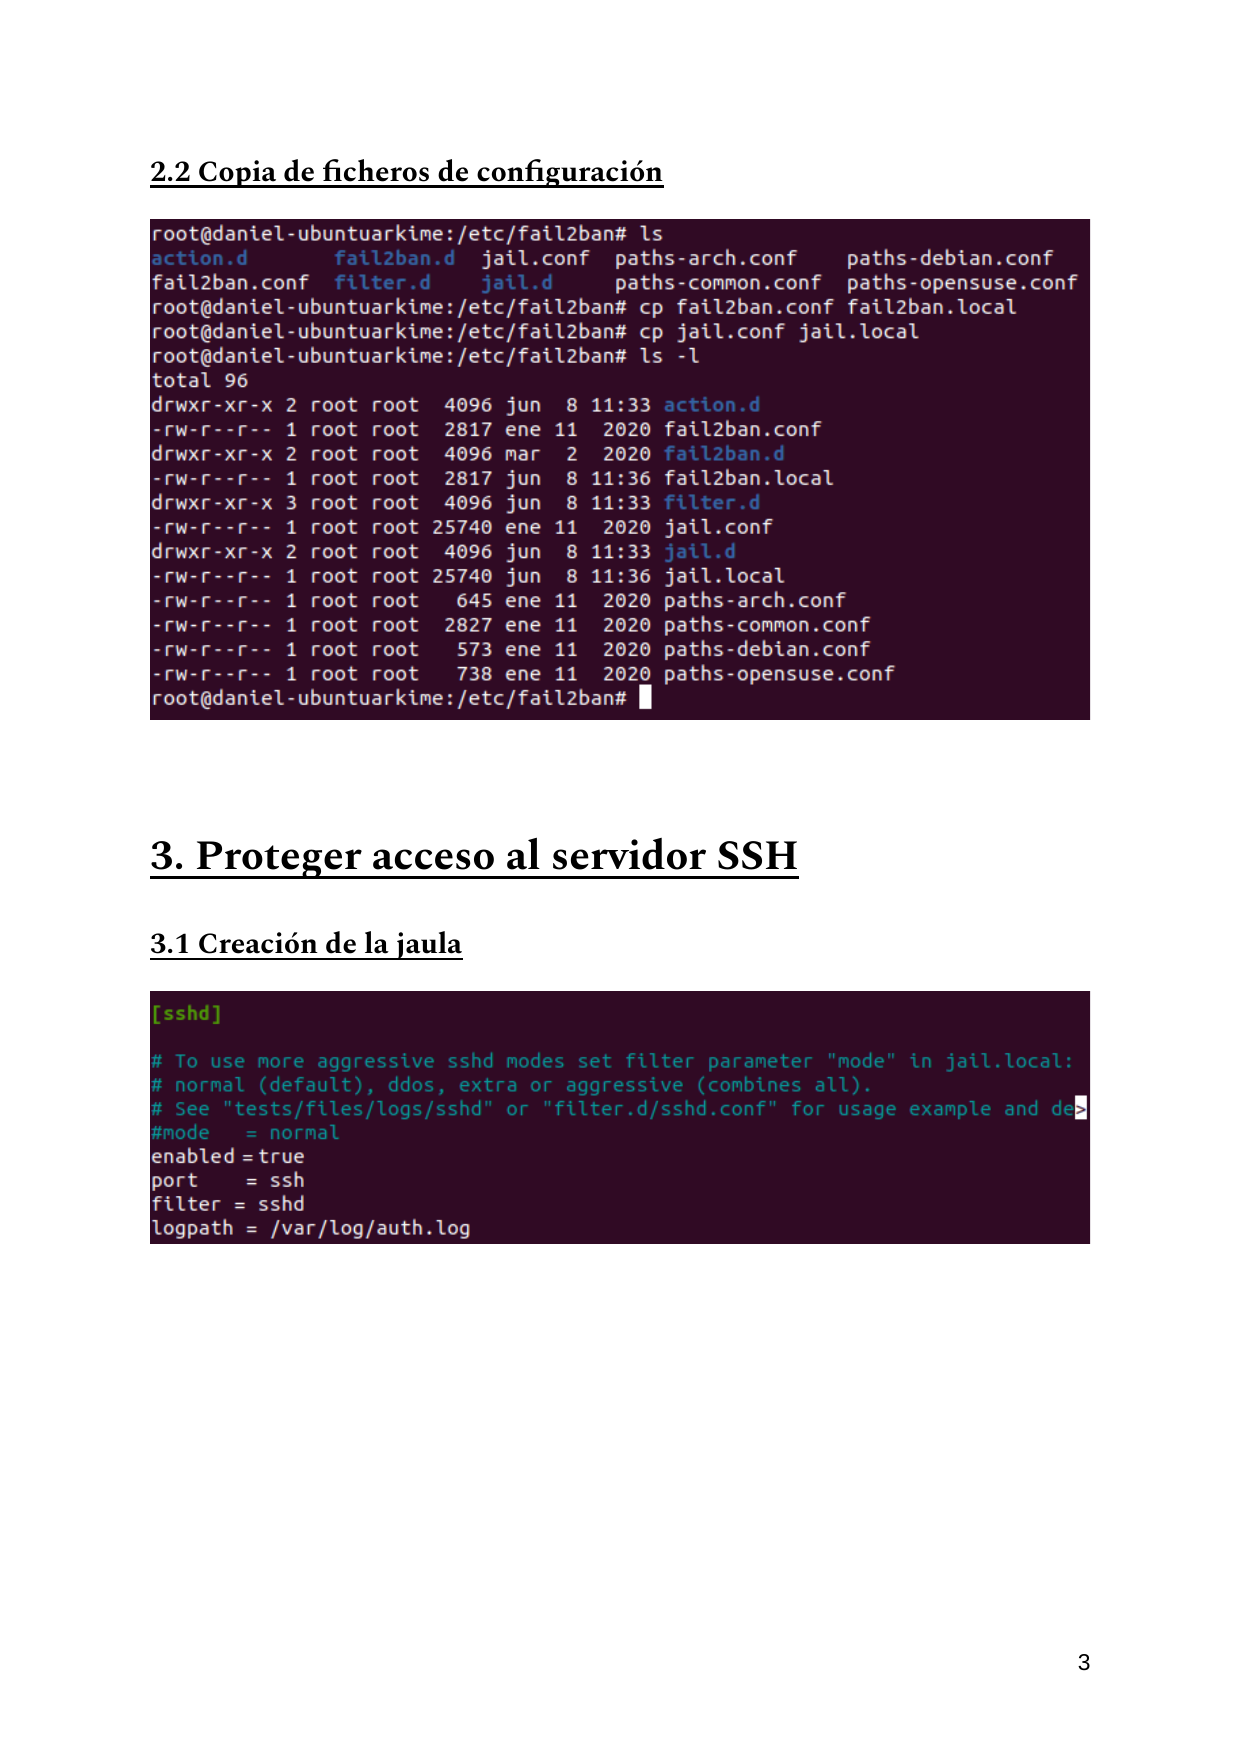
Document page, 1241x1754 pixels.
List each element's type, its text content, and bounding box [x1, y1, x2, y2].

subtitle 2.2 Copia de ficheros de configuración [150, 150, 1090, 194]
picture [150, 991, 1091, 1244]
subtitle 3.1 Creación de la jaula [150, 922, 1090, 966]
subtitle 3. Proteger acceso al servidor SSH [150, 825, 1090, 889]
picture [150, 219, 1091, 720]
